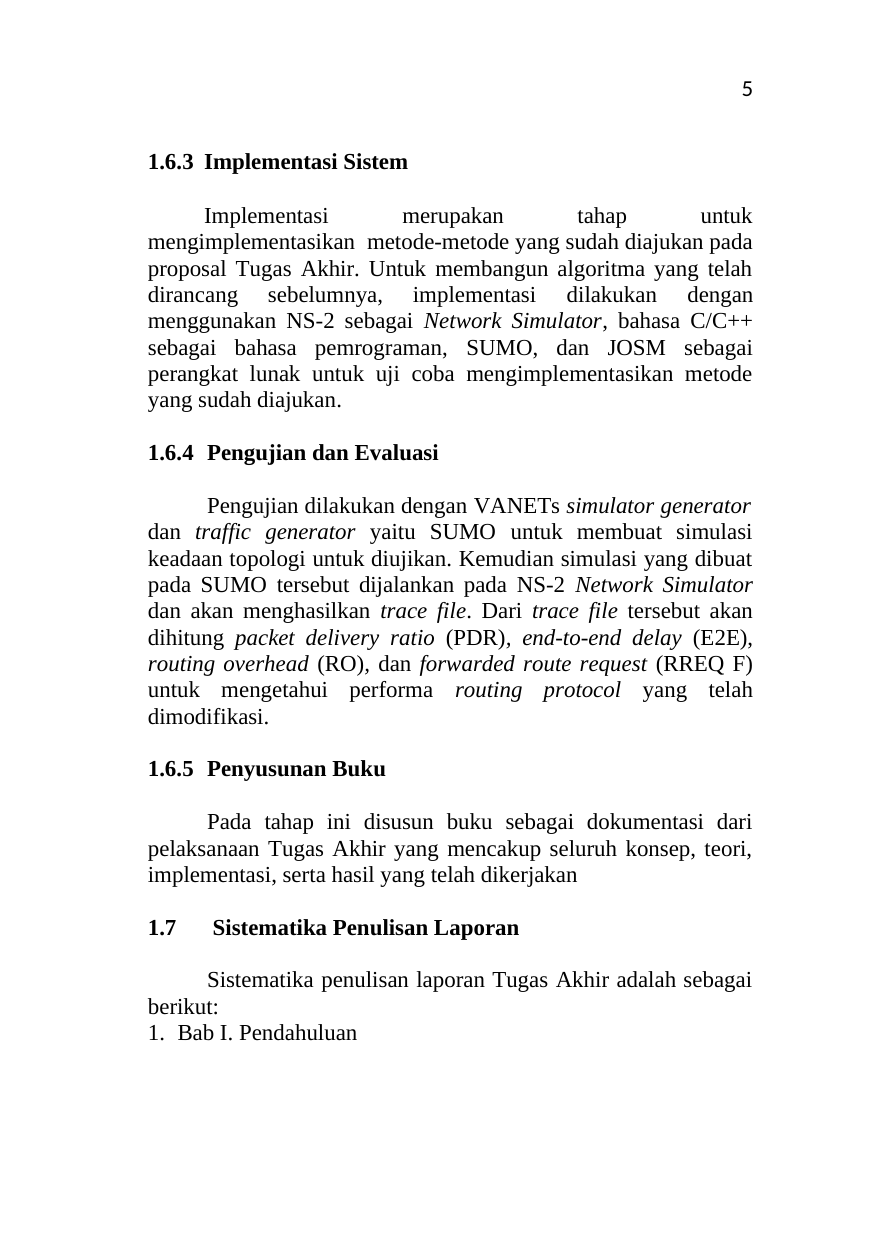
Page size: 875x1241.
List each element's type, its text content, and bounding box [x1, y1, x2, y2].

text Pada tahap ini disusun buku sebagai dokumentasi dari pelaksanaan Tugas Akhir yang mencakup seluruh konsep, teori, implementasi, serta hasil yang telah dikerjakan [148, 808, 753, 887]
list Bab I. Pendahuluan [148, 1019, 753, 1045]
subtitle Pengujian dan Evaluasi [148, 439, 753, 466]
text Pengujian dilakukan dengan VANETs simulator generator dan traffic generator yaitu SUMO untuk membuat simulasi keadaan topologi untuk diujikan. Kemudian simulasi yang dibuat pada SUMO tersebut dijalankan pada NS-2 Network Simulator dan akan menghasilkan trace file. Dari trace file tersebut akan dihitung packet delivery ratio (PDR), end-to-end delay (E2E), routing overhead (RO), dan forwarded route request (RREQ F) untuk mengetahui performa routing protocol yang telah dimodifikasi. [148, 492, 753, 729]
text Implementasi merupakan tahap untuk mengimplementasikan metode-metode yang sudah diajukan pada proposal Tugas Akhir. Untuk membangun algoritma yang telah dirancang sebelumnya, implementasi dilakukan dengan menggunakan NS-2 sebagai Network Simulator, bahasa C/C++ sebagai bahasa pemrograman, SUMO, dan JOSM sebagai perangkat lunak untuk uji coba mengimplementasikan metode yang sudah diajukan. [148, 202, 753, 413]
subtitle Implementasi Sistem [148, 148, 753, 174]
subtitle Sistematika Penulisan Laporan [148, 914, 753, 940]
subtitle Penyusunan Buku [148, 756, 753, 782]
text Sistematika penulisan laporan Tugas Akhir adalah sebagai berikut: [148, 966, 753, 1019]
